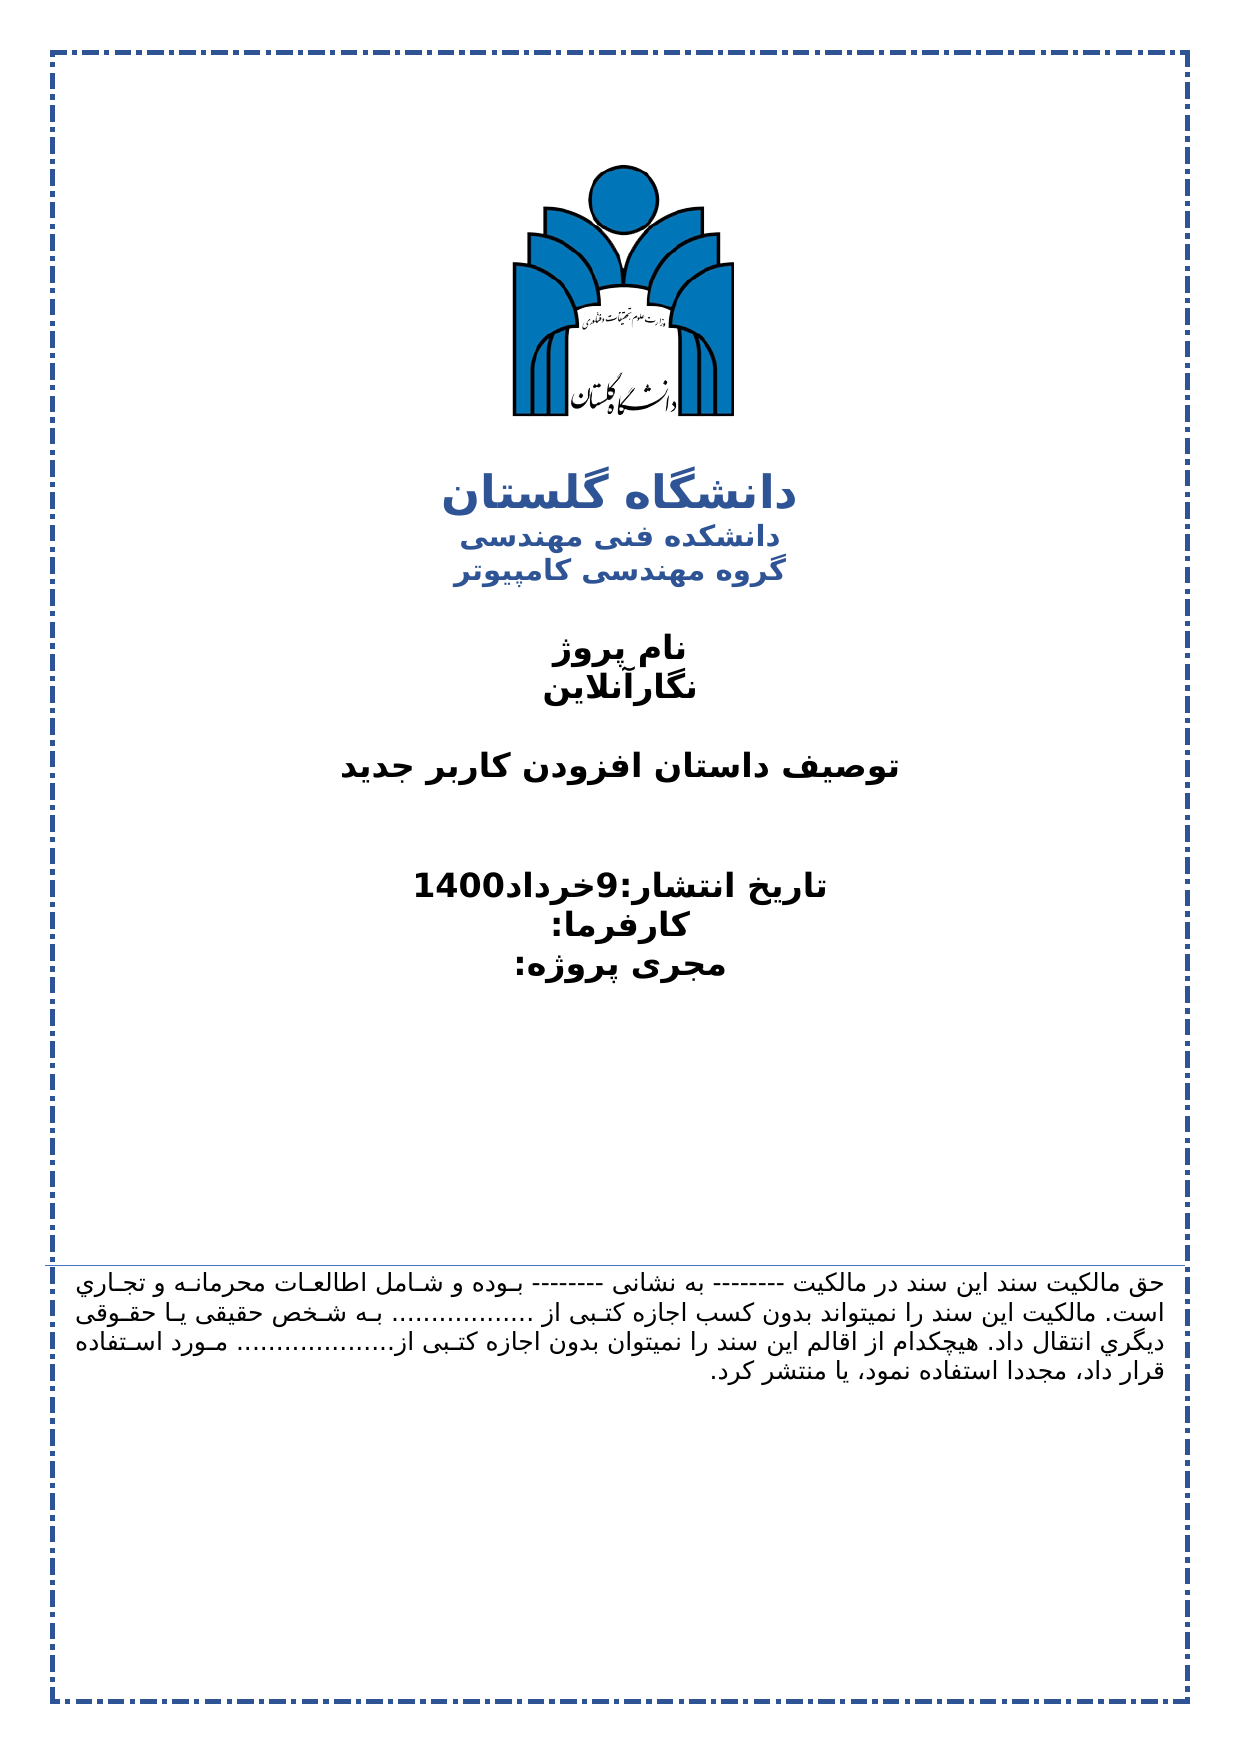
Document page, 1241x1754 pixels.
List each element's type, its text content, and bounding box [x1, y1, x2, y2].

text دانشگاه گلستان [75, 466, 1165, 519]
text کارفرما: [75, 906, 1165, 945]
text توصیف داستان افزودن کاربر جدید [75, 747, 1165, 786]
text نگارآنلاین [75, 667, 1165, 706]
text تاریخ انتشار:9خرداد1400 [75, 867, 1165, 906]
picture [502, 156, 740, 424]
text دانشکده فنی مهندسی [75, 519, 1165, 553]
text حق مالکيت سند این سند در مالکيت -------- به نشانی -------- بوده و شامل اطالعات محرمانه و تجاري است. مالکيت این سند را نمیتواند بدون کسب اجازه کتبی از .................. به شخص حقيقی یا حقوقی دیگري انتقال داد. هيچکدام از اقالم این سند را نمیتوان بدون اجازه کتبی از.................... مورد استفاده قرار داد، مجددا استفاده نمود، یا منتشر کرد. [75, 1269, 1165, 1385]
text نام پروژ [75, 628, 1165, 667]
text گروه مهندسی کامپیوتر [75, 553, 1165, 587]
text مجری پروژه: [75, 945, 1165, 983]
